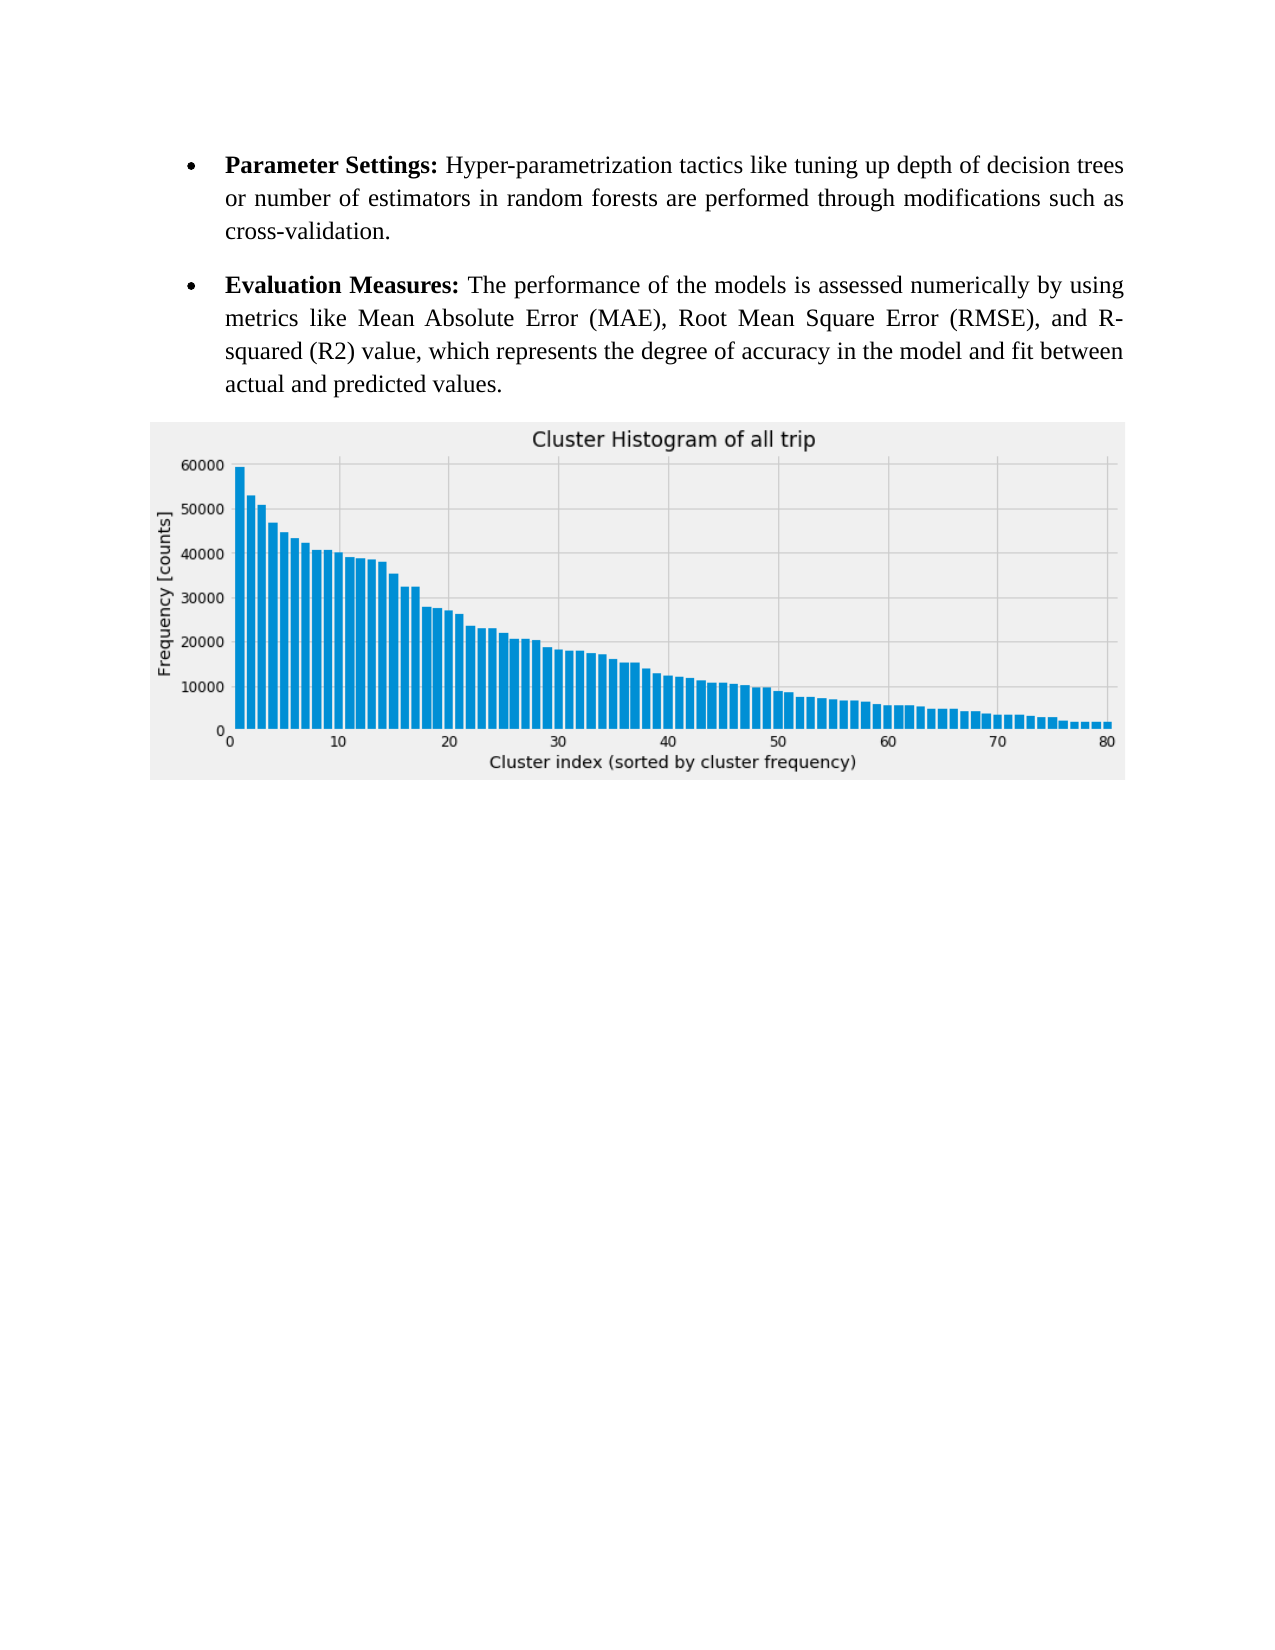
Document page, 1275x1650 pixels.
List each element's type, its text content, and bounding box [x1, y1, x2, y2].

list Evaluation Measures: The performance of the models is assessed numerically by using metrics like Mean Absolute Error (MAE), Root Mean Square Error (RMSE), and R-squared (R2) value, which represents the degree of accuracy in the model and fit between actual and predicted values. [187, 270, 1125, 398]
list Parameter Settings: Hyper-parametrization tactics like tuning up depth of decision trees or number of estimators in random forests are performed through modifications such as cross-validation. [187, 150, 1125, 245]
picture [150, 422, 1125, 780]
